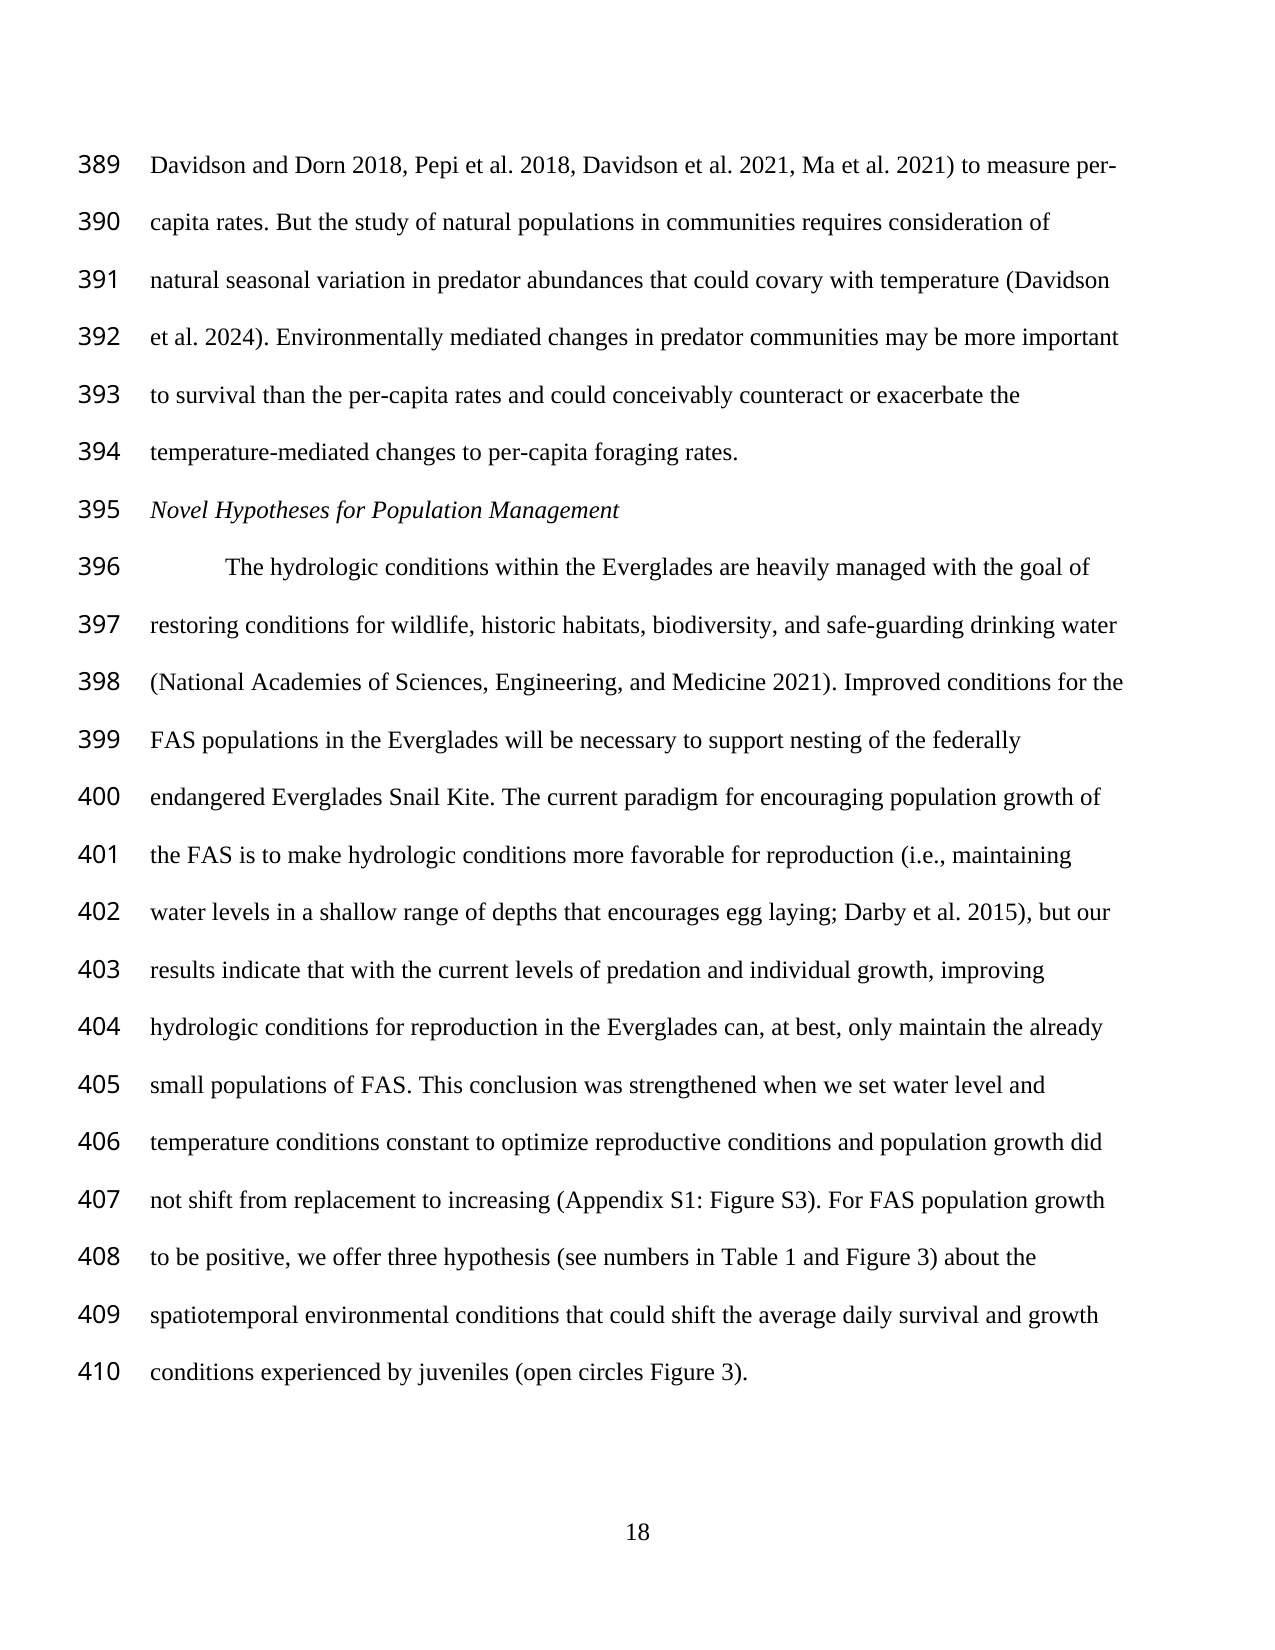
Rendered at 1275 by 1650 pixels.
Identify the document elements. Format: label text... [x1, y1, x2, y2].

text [150, 150, 1125, 466]
text The hydrologic conditions within the Everglades are heavily managed with the goal of restoring conditions for wildlife, historic habitats, biodiversity, and safe-guarding drinking water (National Academies of Sciences, Engineering, and Medicine 2021). Improved conditions for the FAS populations in the Everglades will be necessary to support nesting of the federally endangered Everglades Snail Kite. The current paradigm for encouraging population growth of the FAS is to make hydrologic conditions more favorable for reproduction (i.e., maintaining water levels in a shallow range of depths that encourages egg laying; Darby et al. 2015), but our results indicate that with the current levels of predation and individual growth, improving hydrologic conditions for reproduction in the Everglades can, at best, only maintain the already small populations of FAS. This conclusion was strengthened when we set water level and temperature conditions constant to optimize reproductive conditions and population growth did not shift from replacement to increasing (Appendix S1: Figure S3). For FAS population growth to be positive, we offer three hypothesis (see numbers in Table 1 and Figure 3) about the spatiotemporal environmental conditions that could shift the average daily survival and growth conditions experienced by juveniles (open circles Figure 3). [150, 552, 1125, 1386]
text Novel Hypotheses for Population Management [150, 495, 1125, 524]
